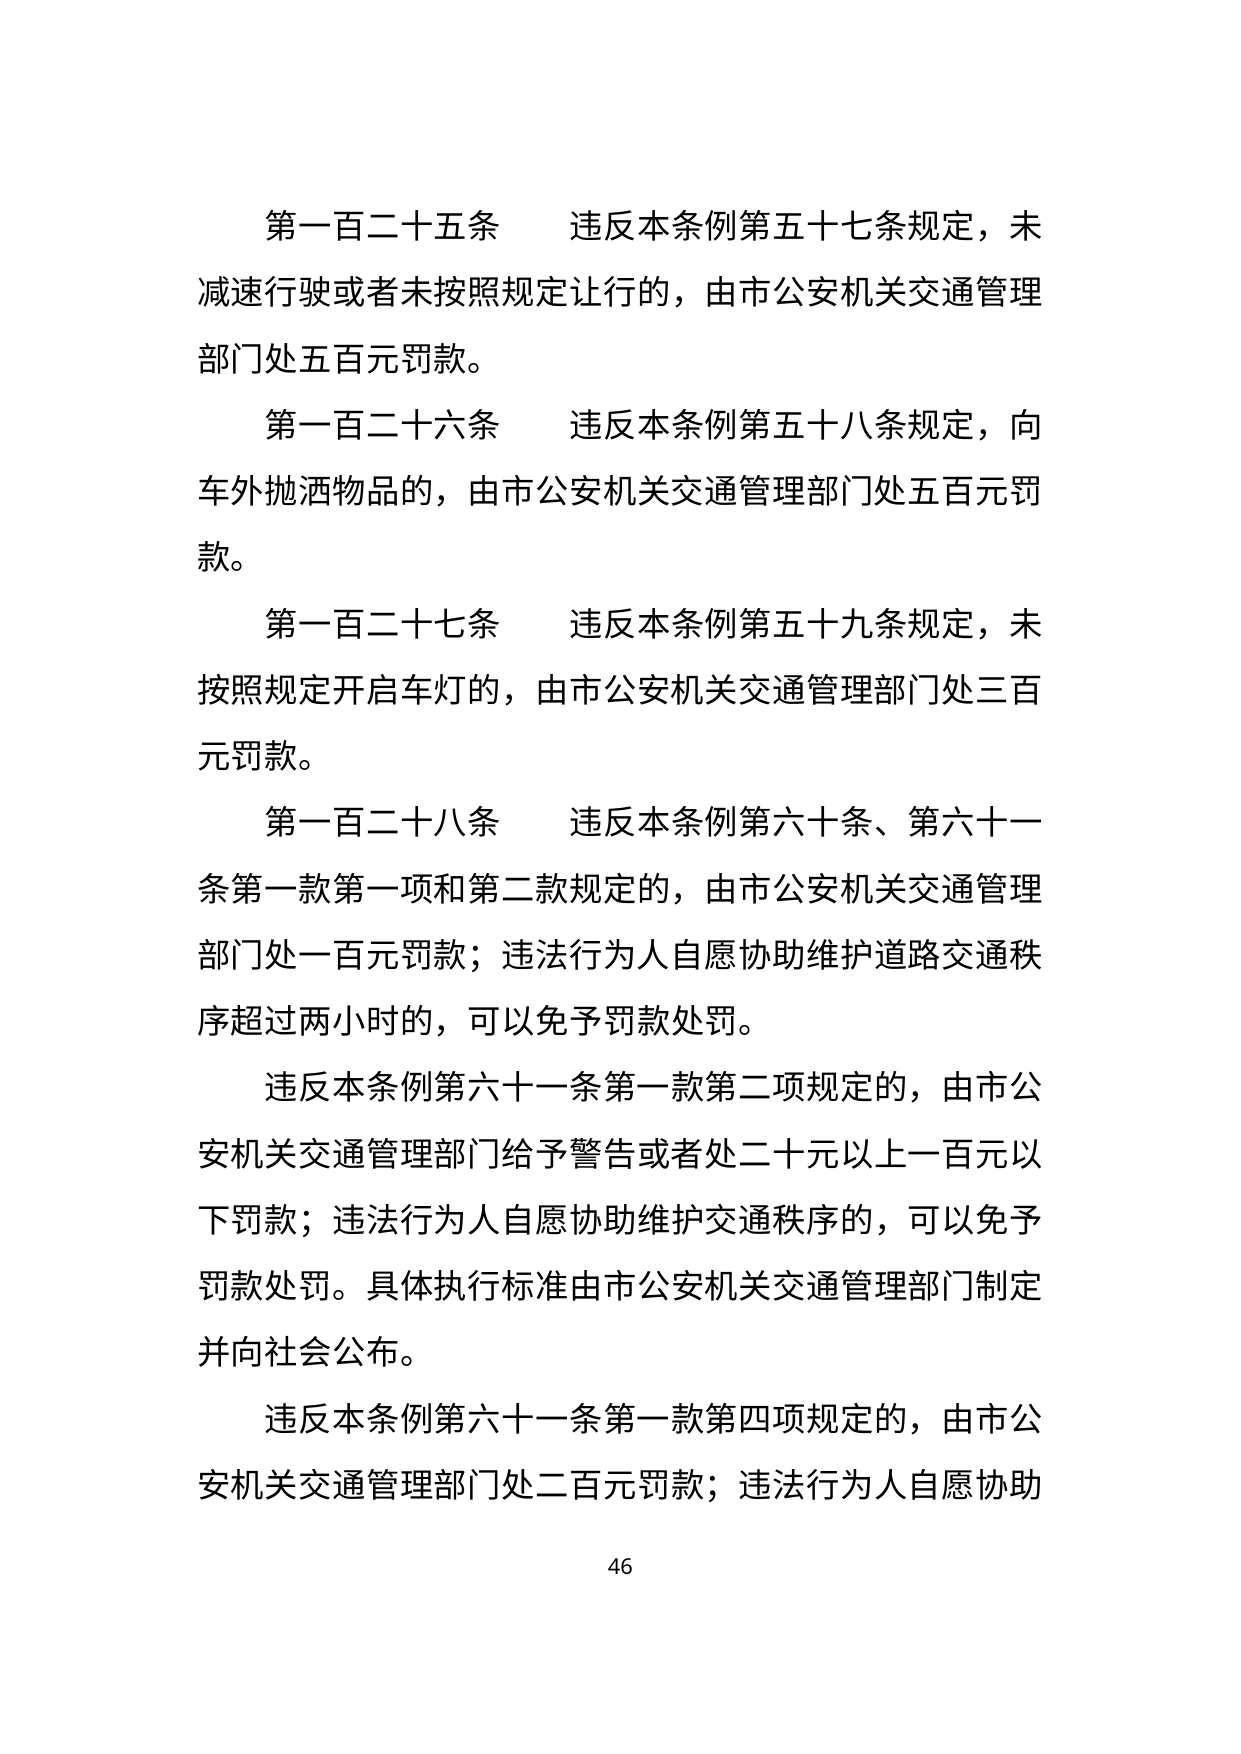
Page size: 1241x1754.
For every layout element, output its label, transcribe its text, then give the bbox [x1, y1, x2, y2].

text 第一百二十八条 违反本条例第六十条、第六十一条第一款第一项和第二款规定的，由市公安机关交通管理部门处一百元罚款；违法行为人自愿协助维护道路交通秩序超过两小时的，可以免予罚款处罚。 [197, 787, 1043, 1052]
text 第一百二十五条 违反本条例第五十七条规定，未减速行驶或者未按照规定让行的，由市公安机关交通管理部门处五百元罚款。 [197, 191, 1043, 389]
text 违反本条例第六十一条第一款第二项规定的，由市公安机关交通管理部门给予警告或者处二十元以上一百元以下罚款；违法行为人自愿协助维护交通秩序的，可以免予罚款处罚。具体执行标准由市公安机关交通管理部门制定并向社会公布。 [197, 1052, 1043, 1383]
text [197, 1383, 1043, 1516]
text 第一百二十六条 违反本条例第五十八条规定，向车外抛洒物品的，由市公安机关交通管理部门处五百元罚款。 [197, 389, 1043, 588]
text 第一百二十七条 违反本条例第五十九条规定，未按照规定开启车灯的，由市公安机关交通管理部门处三百元罚款。 [197, 588, 1043, 787]
